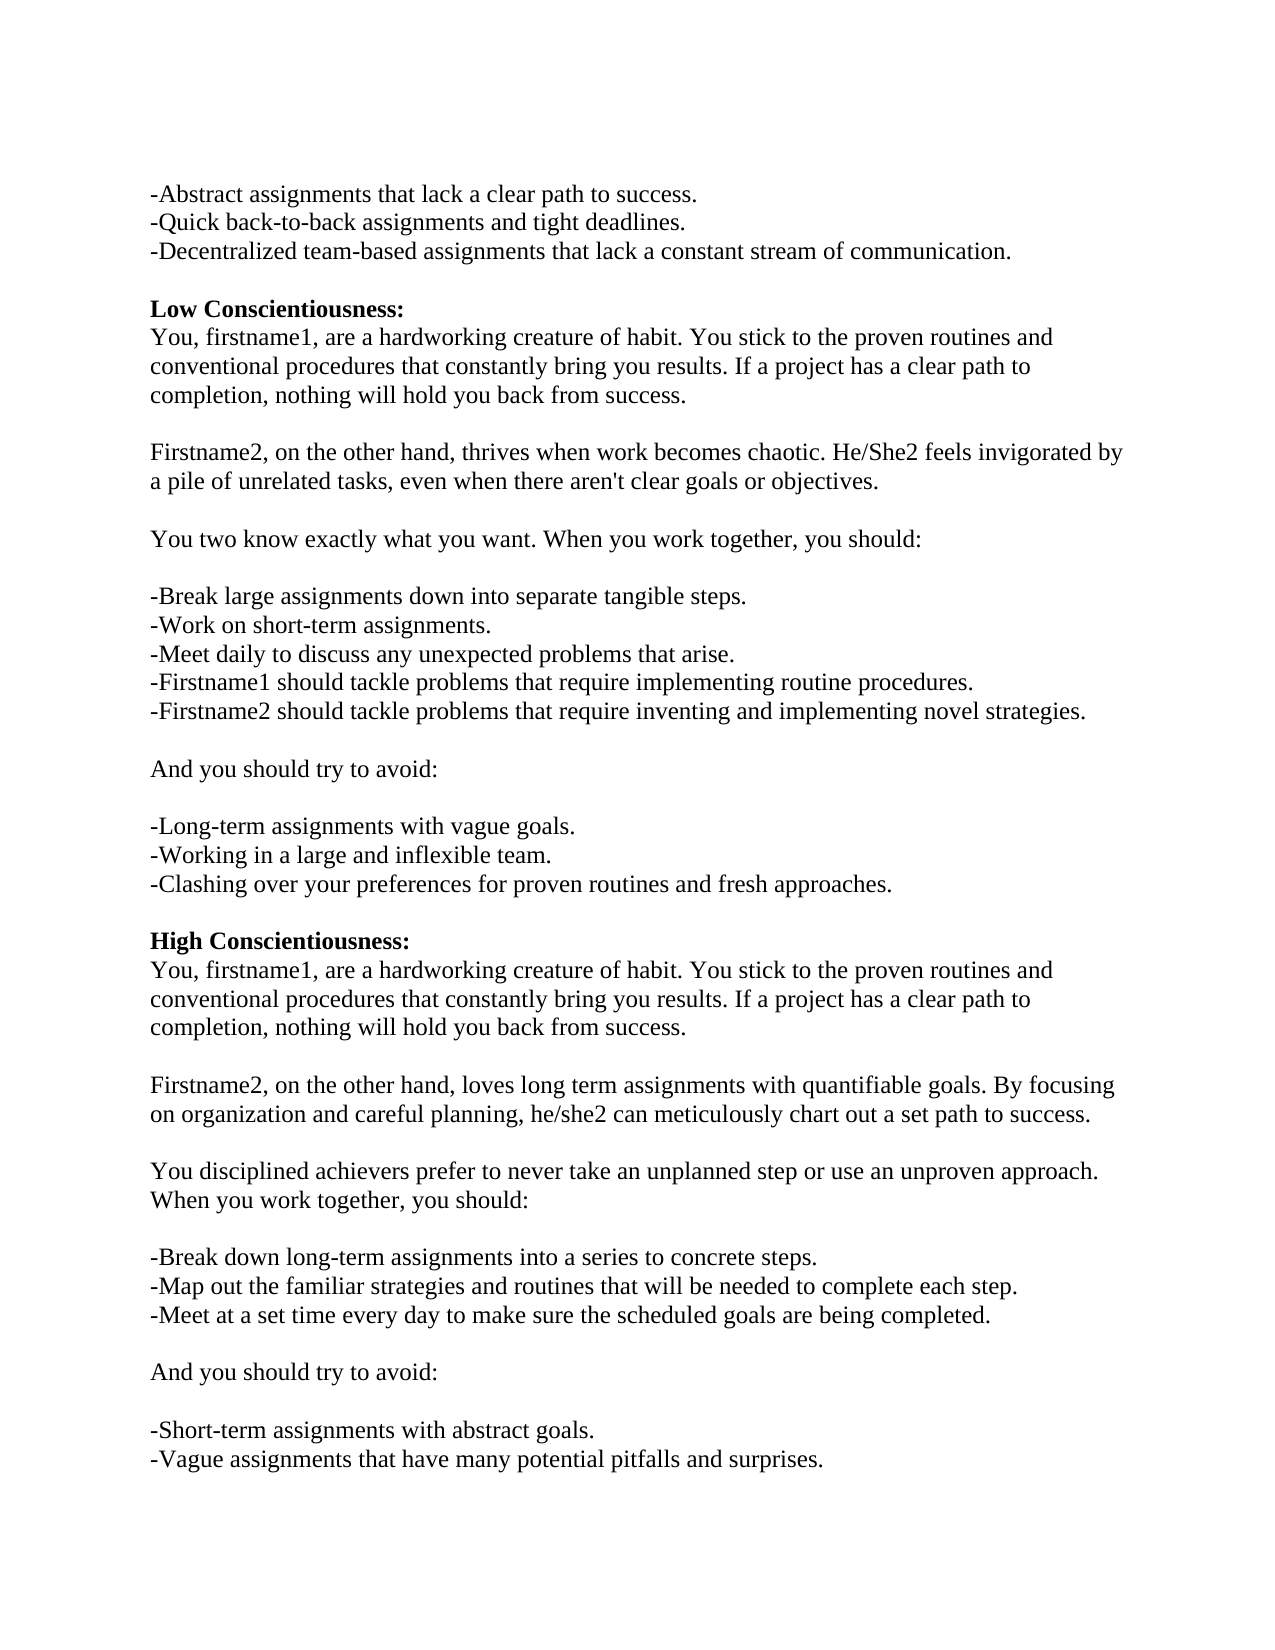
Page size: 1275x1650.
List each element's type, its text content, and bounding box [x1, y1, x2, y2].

text You disciplined achievers prefer to never take an unplanned step or use an unproven approach. When you work together, you should: [150, 1156, 1125, 1214]
text -Short-term assignments with abstract goals. [150, 1415, 1125, 1444]
text -Break down long-term assignments into a series to concrete steps. [150, 1242, 1125, 1271]
text And you should try to avoid: [150, 1357, 1125, 1386]
text -Break large assignments down into separate tangible steps. [150, 581, 1125, 610]
text Firstname2, on the other hand, loves long term assignments with quantifiable goals. By focusing on organization and careful planning, he/she2 can meticulously chart out a set path to success. [150, 1070, 1125, 1127]
text Low Conscientiousness: [150, 294, 1125, 322]
text -Firstname2 should tackle problems that require inventing and implementing novel strategies. [150, 696, 1125, 725]
text -Firstname1 should tackle problems that require implementing routine procedures. [150, 667, 1125, 696]
text -Vague assignments that have many potential pitfalls and surprises. [150, 1444, 1125, 1472]
text -Work on short-term assignments. [150, 610, 1125, 639]
text -Meet daily to discuss any unexpected problems that arise. [150, 639, 1125, 667]
text -Abstract assignments that lack a clear path to success. [150, 179, 1125, 207]
text -Working in a large and inflexible team. [150, 840, 1125, 869]
text You, firstname1, are a hardworking creature of habit. You stick to the proven routines and conventional procedures that constantly bring you results. If a project has a clear path to completion, nothing will hold you back from success. [150, 322, 1125, 409]
text And you should try to avoid: [150, 754, 1125, 782]
text You, firstname1, are a hardworking creature of habit. You stick to the proven routines and conventional procedures that constantly bring you results. If a project has a clear path to completion, nothing will hold you back from success. [150, 955, 1125, 1041]
text -Map out the familiar strategies and routines that will be needed to complete each step. [150, 1271, 1125, 1300]
text -Long-term assignments with vague goals. [150, 811, 1125, 840]
text You two know exactly what you want. When you work together, you should: [150, 524, 1125, 552]
text -Meet at a set time every day to make sure the scheduled goals are being completed. [150, 1300, 1125, 1329]
text High Conscientiousness: [150, 926, 1125, 955]
text Firstname2, on the other hand, thrives when work becomes chaotic. He/She2 feels invigorated by a pile of unrelated tasks, even when there aren't clear goals or objectives. [150, 437, 1125, 495]
text -Quick back-to-back assignments and tight deadlines. [150, 207, 1125, 236]
text -Decentralized team-based assignments that lack a constant stream of communication. [150, 236, 1125, 265]
text -Clashing over your preferences for proven routines and fresh approaches. [150, 869, 1125, 897]
